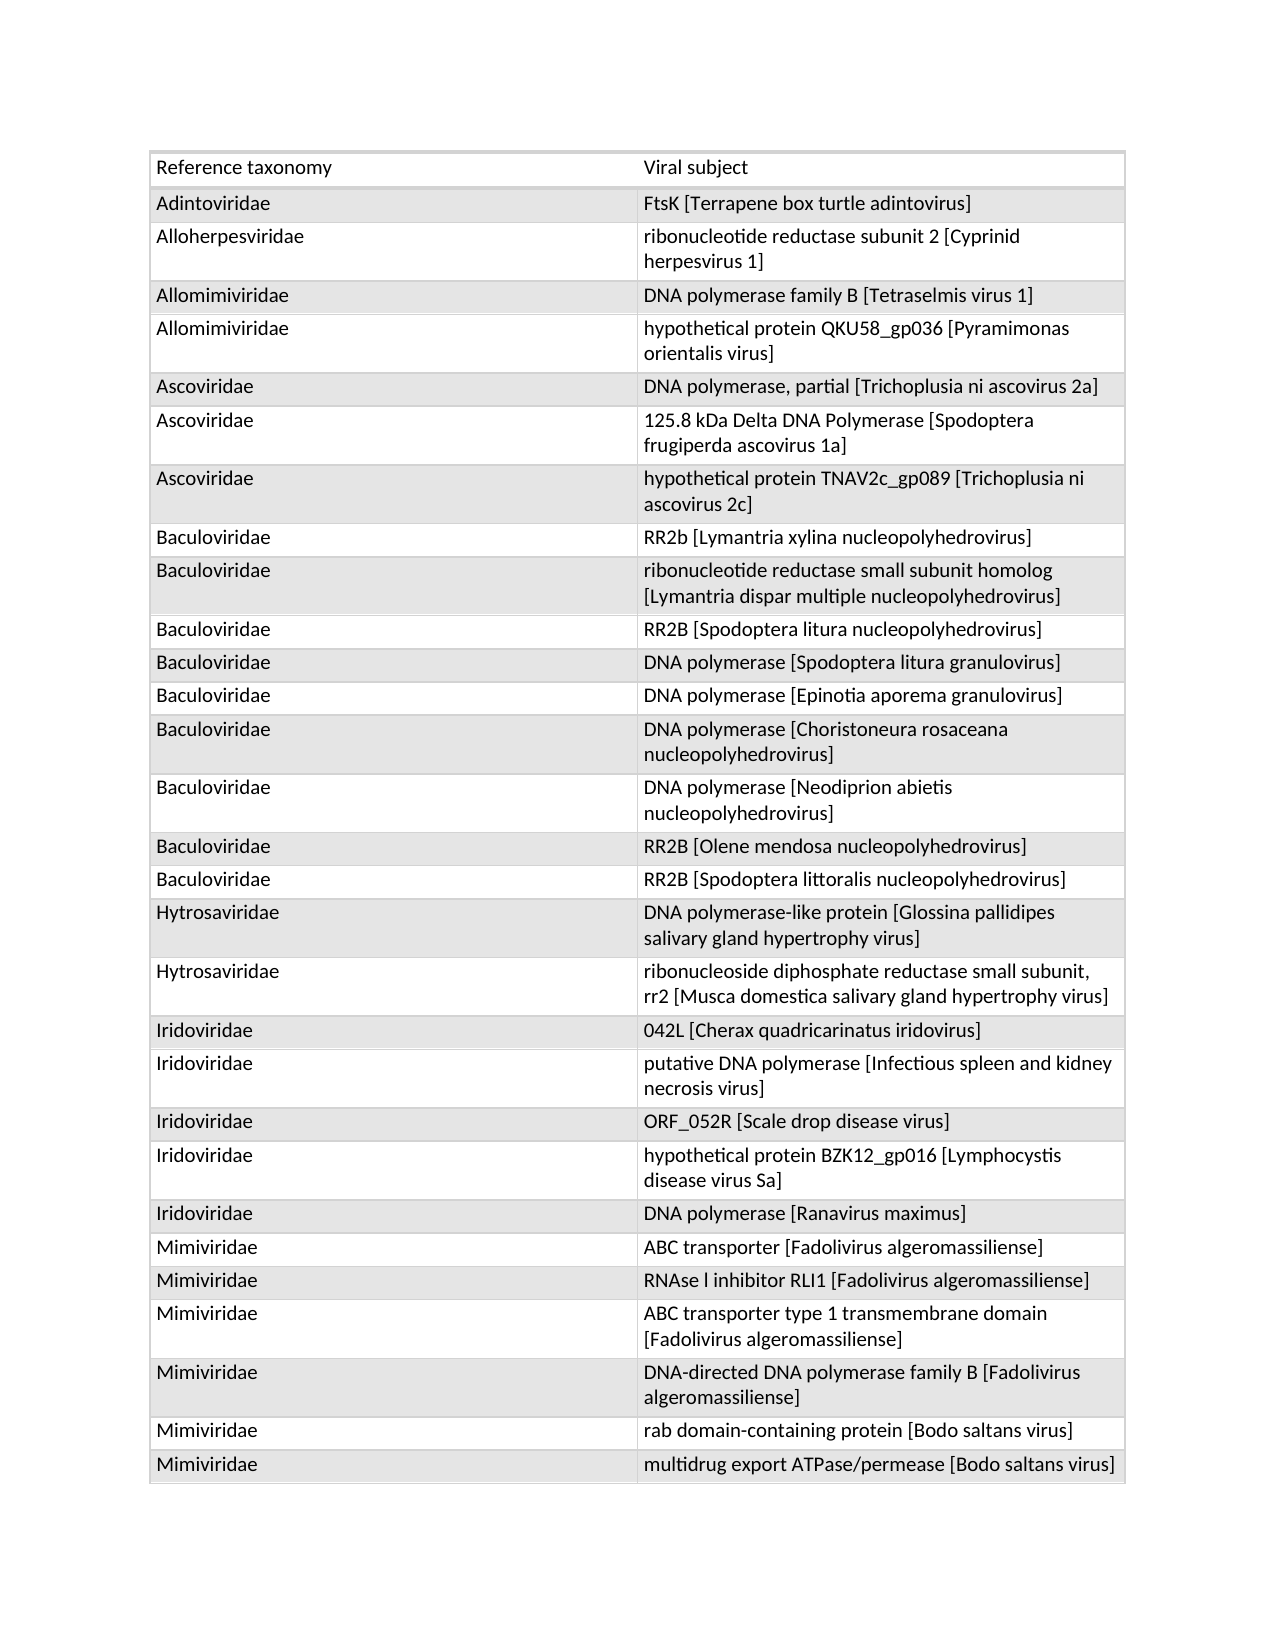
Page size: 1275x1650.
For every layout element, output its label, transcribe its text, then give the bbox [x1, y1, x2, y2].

table_header Viral subject [638, 154, 1124, 186]
table_cell ribonucleotide reductase small subunit homolog [Lymantria dispar multiple nucleopolyhedrovirus] [638, 558, 1124, 614]
table_cell rab domain-containing protein [Bodo saltans virus] [638, 1418, 1124, 1449]
table_cell DNA polymerase family B [Tetraselmis virus 1] [638, 282, 1124, 313]
table_cell Ascoviridae [151, 407, 637, 464]
table_cell Alloherpesviridae [151, 223, 637, 280]
table_cell DNA polymerase [Choristoneura rosaceana nucleopolyhedrovirus] [638, 716, 1124, 773]
table_cell Ascoviridae [151, 466, 637, 523]
table_cell RR2b [Lymantria xylina nucleopolyhedrovirus] [638, 524, 1124, 556]
table_cell hypothetical protein TNAV2c_gp089 [Trichoplusia ni ascovirus 2c] [638, 466, 1124, 523]
table_cell ABC transporter type 1 transmembrane domain [Fadolivirus algeromassiliense] [638, 1300, 1124, 1357]
table_cell hypothetical protein BZK12_gp016 [Lymphocystis disease virus Sa] [638, 1142, 1124, 1199]
table_cell Iridoviridae [151, 1109, 637, 1140]
table_cell Baculoviridae [151, 650, 637, 681]
table_cell RR2B [Olene mendosa nucleopolyhedrovirus] [638, 833, 1124, 865]
table_cell Baculoviridae [151, 524, 637, 556]
table_cell RNAse l inhibitor RLI1 [Fadolivirus algeromassiliense] [638, 1267, 1124, 1299]
table_cell ribonucleotide reductase subunit 2 [Cyprinid herpesvirus 1] [638, 223, 1124, 280]
table_cell DNA polymerase, partial [Trichoplusia ni ascovirus 2a] [638, 374, 1124, 405]
table_cell Mimiviridae [151, 1451, 637, 1482]
table_cell DNA polymerase [Ranavirus maximus] [638, 1201, 1124, 1232]
table_cell ORF_052R [Scale drop disease virus] [638, 1109, 1124, 1140]
table_cell Mimiviridae [151, 1359, 637, 1416]
table_cell Hytrosaviridae [151, 900, 637, 957]
table_cell Iridoviridae [151, 1142, 637, 1199]
table_cell Iridoviridae [151, 1050, 637, 1107]
table_cell FtsK [Terrapene box turtle adintovirus] [638, 190, 1124, 222]
table_cell 042L [Cherax quadricarinatus iridovirus] [638, 1017, 1124, 1048]
table_cell Baculoviridae [151, 866, 637, 898]
table_cell DNA-directed DNA polymerase family B [Fadolivirus algeromassiliense] [638, 1359, 1124, 1416]
table_cell Ascoviridae [151, 374, 637, 405]
table_cell ribonucleoside diphosphate reductase small subunit, rr2 [Musca domestica salivary gland hypertrophy virus] [638, 958, 1124, 1015]
table_cell Mimiviridae [151, 1418, 637, 1449]
table_cell Baculoviridae [151, 775, 637, 832]
table_cell putative DNA polymerase [Infectious spleen and kidney necrosis virus] [638, 1050, 1124, 1107]
table_cell 125.8 kDa Delta DNA Polymerase [Spodoptera frugiperda ascovirus 1a] [638, 407, 1124, 464]
table_cell Hytrosaviridae [151, 958, 637, 1015]
table_cell multidrug export ATPase/permease [Bodo saltans virus] [638, 1451, 1124, 1482]
table_cell DNA polymerase [Epinotia aporema granulovirus] [638, 683, 1124, 714]
table_cell Baculoviridae [151, 716, 637, 773]
table_cell DNA polymerase [Spodoptera litura granulovirus] [638, 650, 1124, 681]
table_cell Mimiviridae [151, 1234, 637, 1266]
table_cell Iridoviridae [151, 1201, 637, 1232]
table_cell DNA polymerase-like protein [Glossina pallidipes salivary gland hypertrophy virus] [638, 900, 1124, 957]
table_cell DNA polymerase [Neodiprion abietis nucleopolyhedrovirus] [638, 775, 1124, 832]
table_cell Baculoviridae [151, 683, 637, 714]
table_cell Iridoviridae [151, 1017, 637, 1048]
table_cell Mimiviridae [151, 1267, 637, 1299]
table_cell Allomimiviridae [151, 282, 637, 313]
table_cell Allomimiviridae [151, 315, 637, 372]
table_cell Mimiviridae [151, 1300, 637, 1357]
table_cell Baculoviridae [151, 616, 637, 648]
table_header Reference taxonomy [151, 154, 637, 186]
table_cell Baculoviridae [151, 558, 637, 614]
table_cell Adintoviridae [151, 190, 637, 222]
table_cell Baculoviridae [151, 833, 637, 865]
table_cell hypothetical protein QKU58_gp036 [Pyramimonas orientalis virus] [638, 315, 1124, 372]
table_cell RR2B [Spodoptera litura nucleopolyhedrovirus] [638, 616, 1124, 648]
table_cell RR2B [Spodoptera littoralis nucleopolyhedrovirus] [638, 866, 1124, 898]
table_cell ABC transporter [Fadolivirus algeromassiliense] [638, 1234, 1124, 1266]
